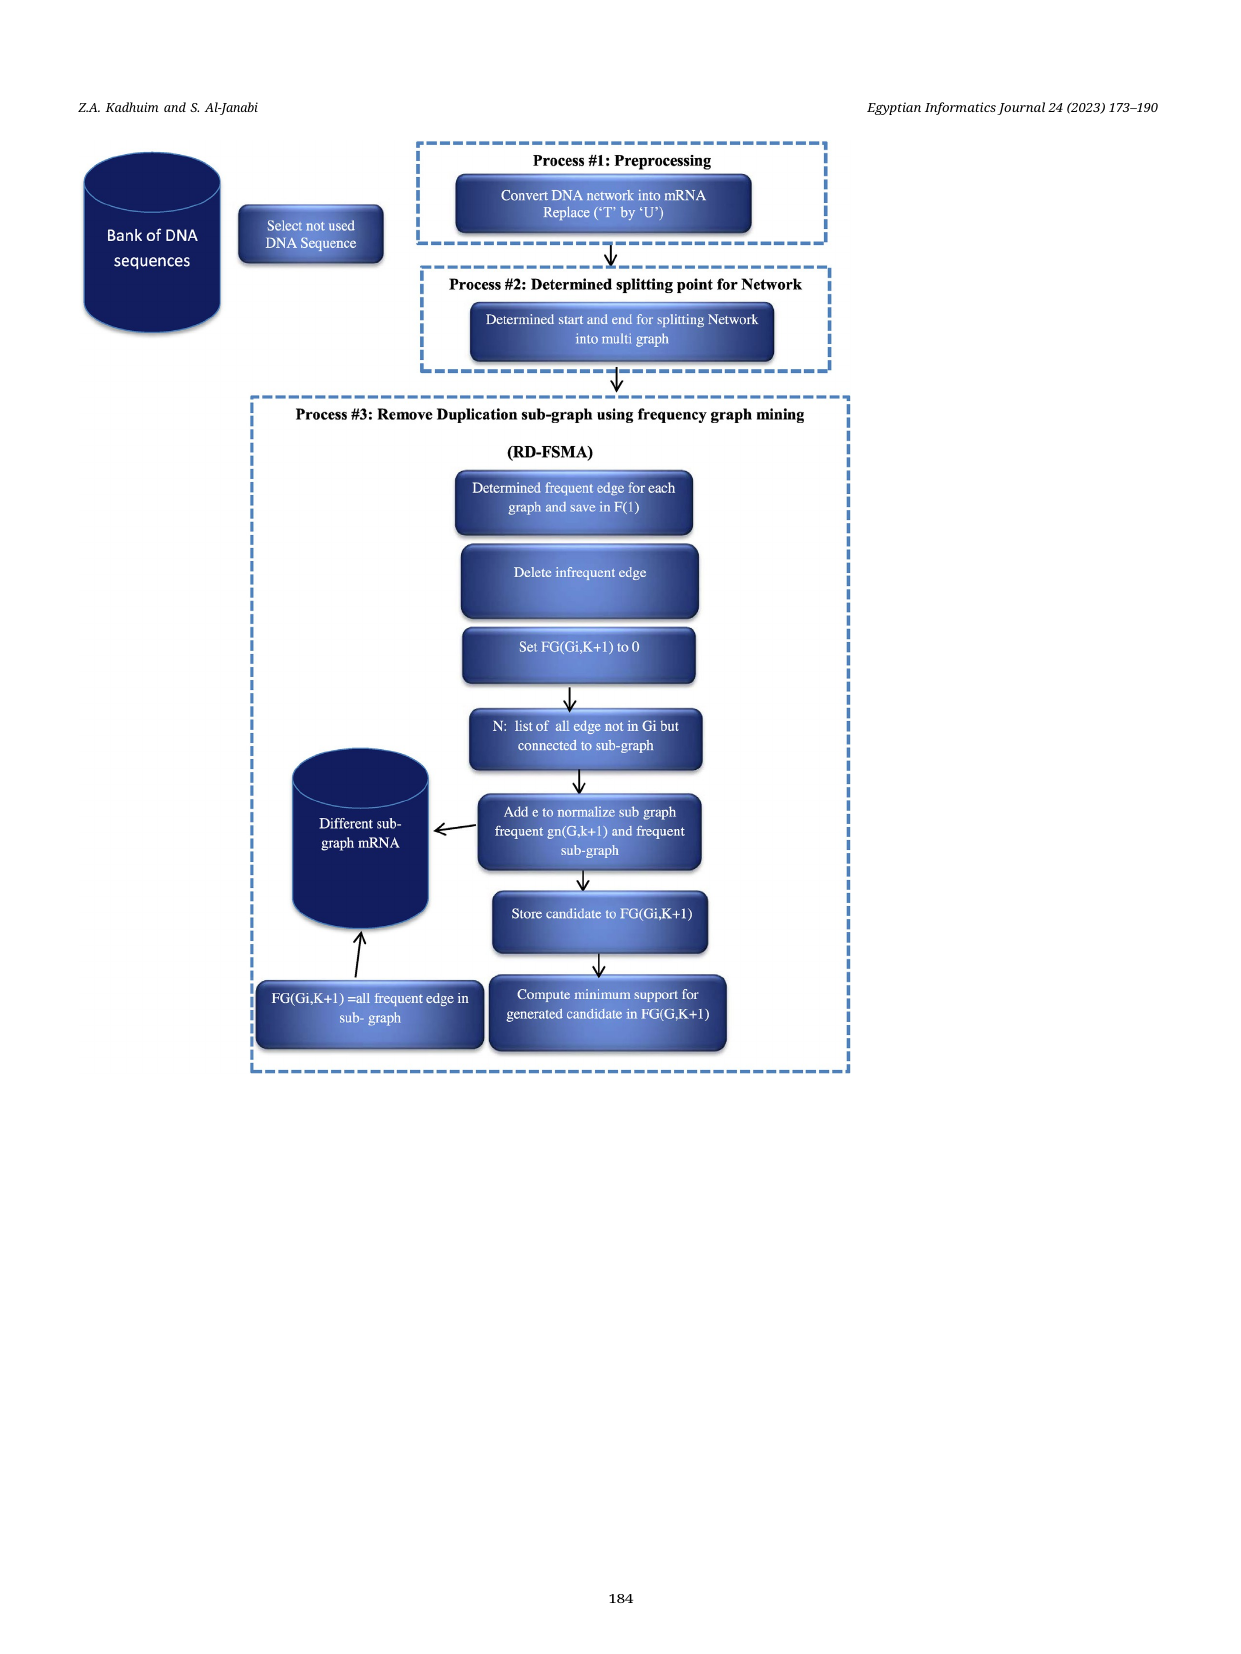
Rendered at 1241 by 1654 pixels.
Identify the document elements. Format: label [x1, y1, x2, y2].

picture [79, 140, 851, 1074]
